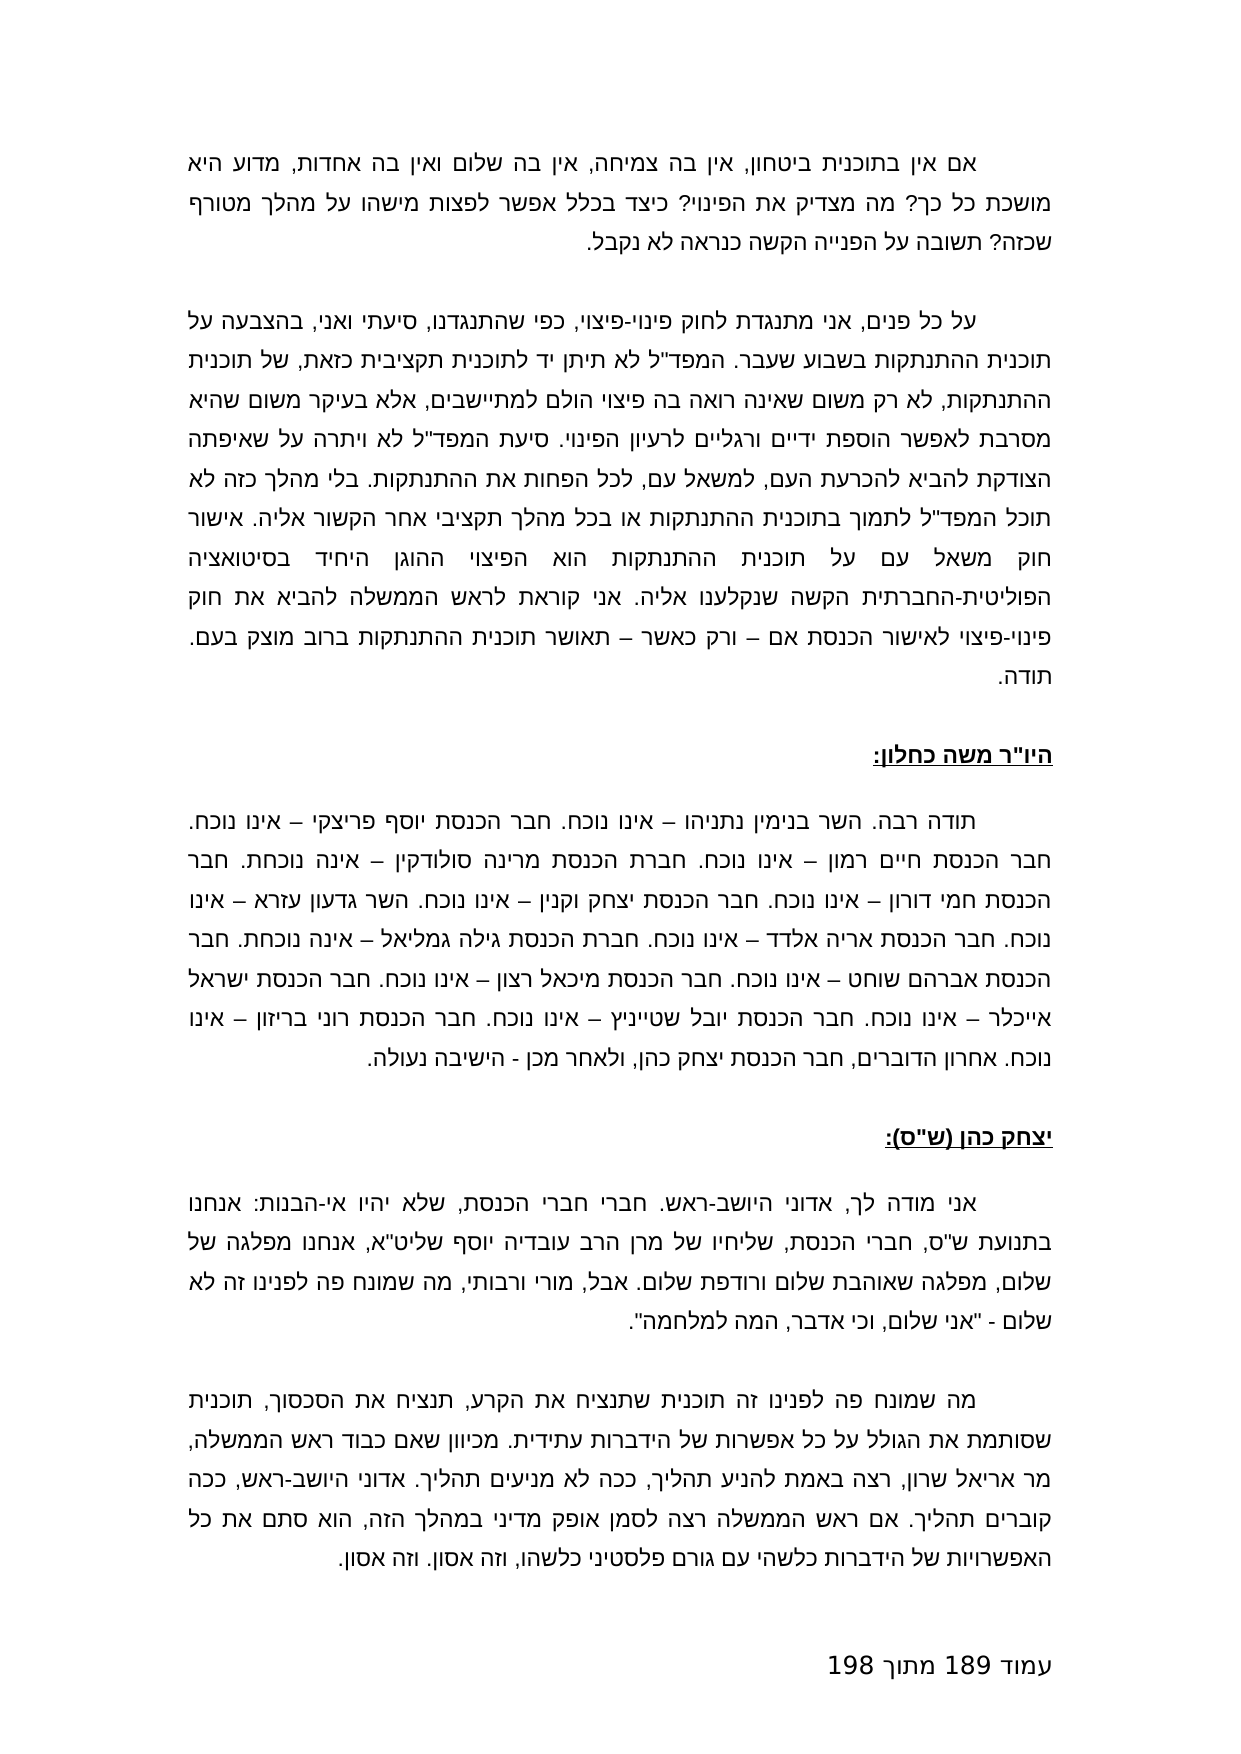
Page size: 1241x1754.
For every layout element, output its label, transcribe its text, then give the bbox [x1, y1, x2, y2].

text אני מודה לך, אדוני היושב-ראש. חברי חברי הכנסת, שלא יהיו אי-הבנות: אנחנו בתנועת ש"ס, חברי הכנסת, שליחיו של מרן הרב עובדיה יוסף שליט"א, אנחנו מפלגה של שלום, מפלגה שאוהבת שלום ורודפת שלום. אבל, מורי ורבותי, מה שמונח פה לפנינו זה לא שלום - "אני שלום, וכי אדבר, המה למלחמה". [187, 1190, 1053, 1334]
text מה שמונח פה לפנינו זה תוכנית שתנציח את הקרע, תנציח את הסכסוך, תוכנית שסותמת את הגולל על כל אפשרות של הידברות עתידית. מכיוון שאם כבוד ראש הממשלה, מר אריאל שרון, רצה באמת להניע תהליך, ככה לא מניעים תהליך. אדוני היושב-ראש, ככה קוברים תהליך. אם ראש הממשלה רצה לסמן אופק מדיני במהלך הזה, הוא סתם את כל האפשרויות של הידברות כלשהי עם גורם פלסטיני כלשהו, וזה אסון. וזה אסון. [187, 1387, 1053, 1571]
text אם אין בתוכנית ביטחון, אין בה צמיחה, אין בה שלום ואין בה אחדות, מדוע היא מושכת כל כך? מה מצדיק את הפינוי? כיצד בכלל אפשר לפצות מישהו על מהלך מטורף שכזה? תשובה על הפנייה הקשה כנראה לא נקבל. [187, 150, 1053, 255]
text היו"ר משה כחלון: [187, 742, 1053, 768]
text יצחק כהן (ש"ס): [187, 1124, 1053, 1150]
text על כל פנים, אני מתנגדת לחוק פינוי-פיצוי, כפי שהתנגדנו, סיעתי ואני, בהצבעה על תוכנית ההתנתקות בשבוע שעבר. המפד"ל לא תיתן יד לתוכנית תקציבית כזאת, של תוכנית ההתנתקות, לא רק משום שאינה רואה בה פיצוי הולם למתיישבים, אלא בעיקר משום שהיא מסרבת לאפשר הוספת ידיים ורגליים לרעיון הפינוי. סיעת המפד"ל לא ויתרה על שאיפתה הצודקת להביא להכרעת העם, למשאל עם, לכל הפחות את ההתנתקות. בלי מהלך כזה לא תוכל המפד"ל לתמוך בתוכנית ההתנתקות או בכל מהלך תקציבי אחר הקשור אליה. אישור חוק משאל עם על תוכנית ההתנתקות הוא הפיצוי ההוגן היחיד בסיטואציה הפוליטית-החברתית הקשה שנקלענו אליה. אני קוראת לראש הממשלה להביא את חוק פינוי-פיצוי לאישור הכנסת אם – ורק כאשר – תאושר תוכנית ההתנתקות ברוב מוצק בעם. תודה. [187, 308, 1053, 689]
text תודה רבה. השר בנימין נתניהו – אינו נוכח. חבר הכנסת יוסף פריצקי – אינו נוכח. חבר הכנסת חיים רמון – אינו נוכח. חברת הכנסת מרינה סולודקין – אינה נוכחת. חבר הכנסת חמי דורון – אינו נוכח. חבר הכנסת יצחק וקנין – אינו נוכח. השר גדעון עזרא – אינו נוכח. חבר הכנסת אריה אלדד – אינו נוכח. חברת הכנסת גילה גמליאל – אינה נוכחת. חבר הכנסת אברהם שוחט – אינו נוכח. חבר הכנסת מיכאל רצון – אינו נוכח. חבר הכנסת ישראל אייכלר – אינו נוכח. חבר הכנסת יובל שטייניץ – אינו נוכח. חבר הכנסת רוני בריזון – אינו נוכח. אחרון הדוברים, חבר הכנסת יצחק כהן, ולאחר מכן - הישיבה נעולה. [187, 808, 1053, 1071]
